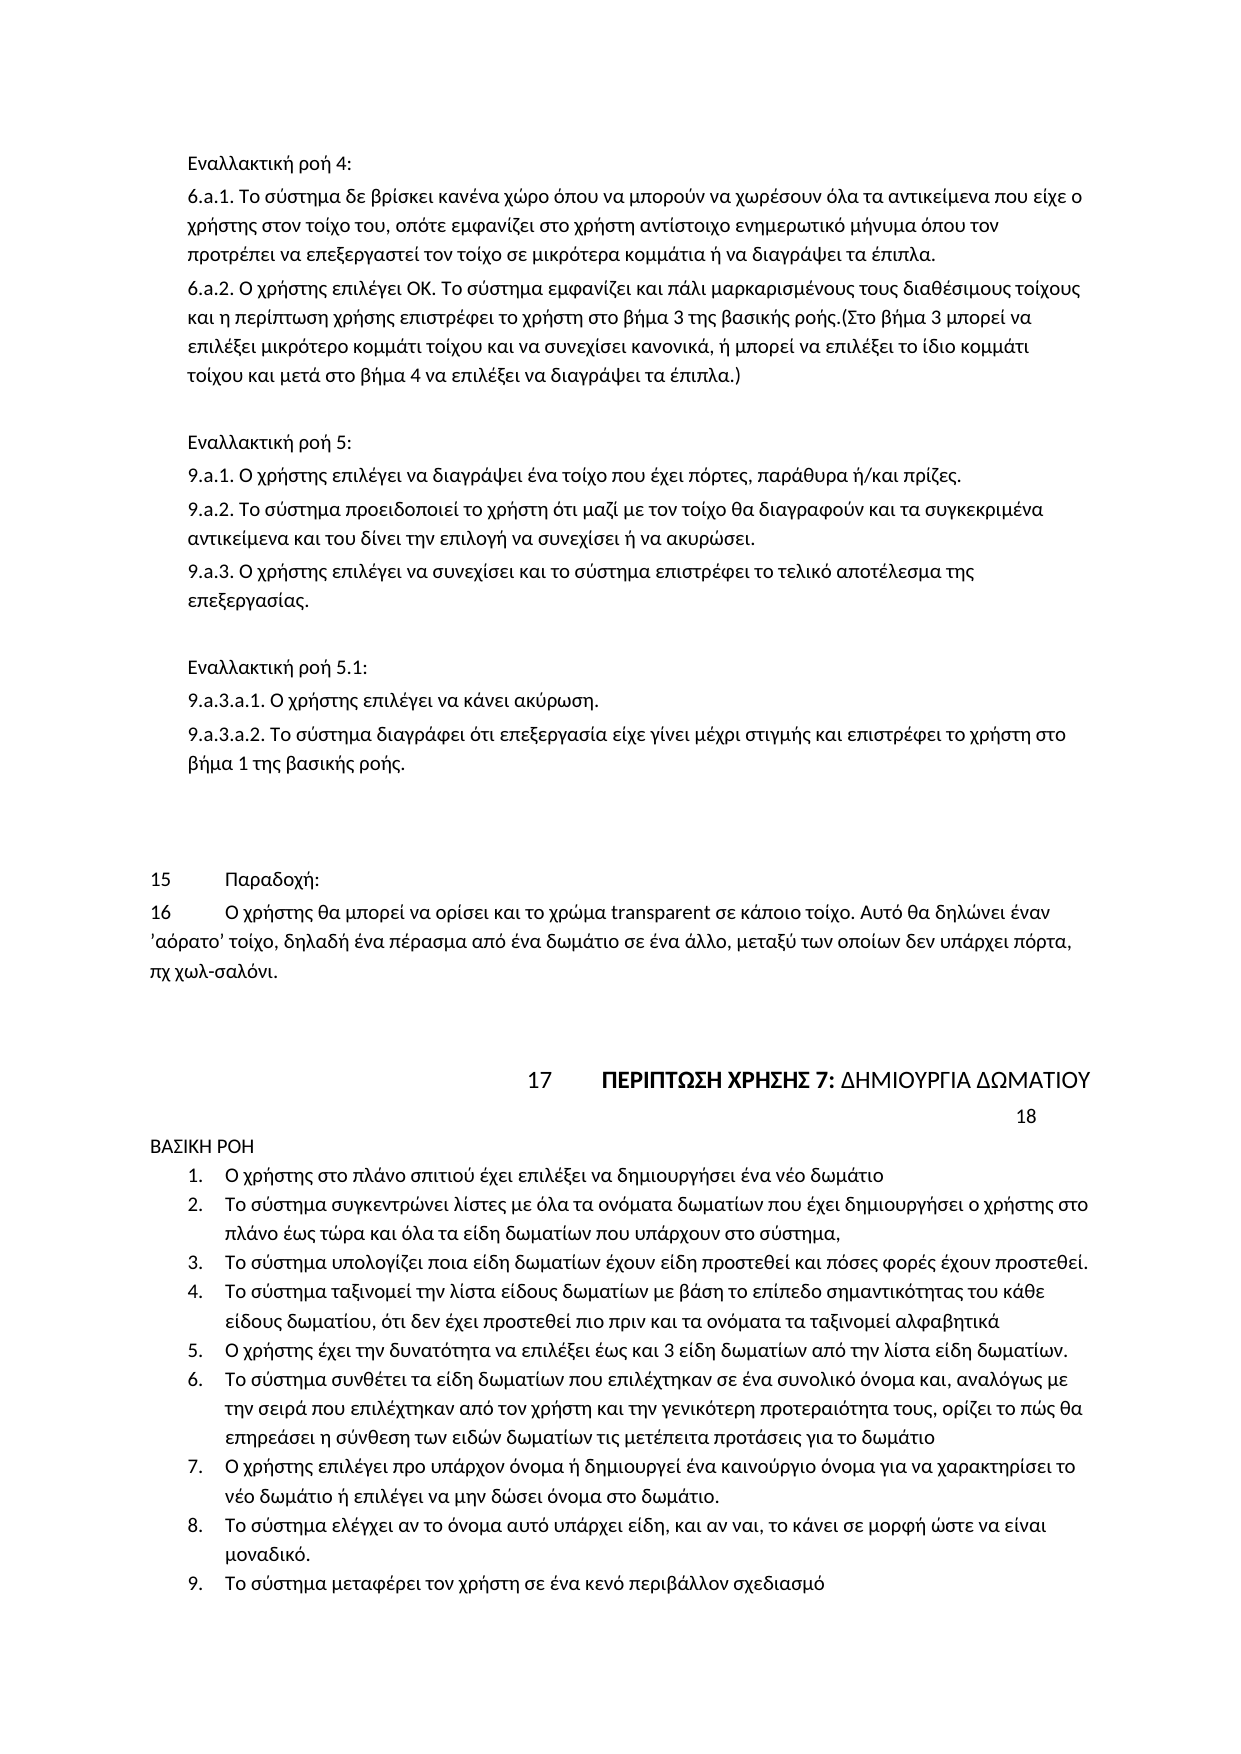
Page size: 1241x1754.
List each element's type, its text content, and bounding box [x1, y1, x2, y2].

text 9.a.1. Ο χρήστης επιλέγει να διαγράψει ένα τοίχο που έχει πόρτες, παράθυρα ή/και πρίζες. [187, 462, 1090, 488]
text 6.a.2. Ο χρήστης επιλέγει ΟΚ. Το σύστημα εμφανίζει και πάλι μαρκαρισμένους τους διαθέσιμους τοίχους και η περίπτωση χρήσης επιστρέφει το χρήστη στο βήμα 3 της βασικής ροής.(Στο βήμα 3 μπορεί να επιλέξει μικρότερο κομμάτι τοίχου και να συνεχίσει κανονικά, ή μπορεί να επιλέξει το ίδιο κομμάτι τοίχου και μετά στο βήμα 4 να επιλέξει να διαγράψει τα έπιπλα.) [187, 275, 1090, 388]
text 9.a.2. Το σύστημα προειδοποιεί το χρήστη ότι μαζί με τον τοίχο θα διαγραφούν και τα συγκεκριμένα αντικείμενα και του δίνει την επιλογή να συνεχίσει ή να ακυρώσει. [187, 496, 1090, 550]
list Ο χρήστης θα μπορεί να ορίσει και το χρώμα transparent σε κάποιο τοίχο. Αυτό θα δηλώνει έναν ’αόρατο’ τοίχο, δηλαδή ένα πέρασμα από ένα δωμάτιο σε ένα άλλο, μεταξύ των οποίων δεν υπάρχει πόρτα, πχ χωλ-σαλόνι. [150, 899, 1090, 983]
text 6.a.1. Το σύστημα δε βρίσκει κανένα χώρο όπου να μπορούν να χωρέσουν όλα τα αντικείμενα που είχε ο χρήστης στον τοίχο του, οπότε εμφανίζει στο χρήστη αντίστοιχο ενημερωτικό μήνυμα όπου τον προτρέπει να επεξεργαστεί τον τοίχο σε μικρότερα κομμάτια ή να διαγράψει τα έπιπλα. [187, 183, 1090, 267]
list Ο χρήστης στο πλάνο σπιτιού έχει επιλέξει να δημιουργήσει ένα νέο δωμάτιο [187, 1162, 1090, 1187]
list Ο χρήστης επιλέγει προ υπάρχον όνομα ή δημιουργεί ένα καινούργιο όνομα για να χαρακτηρίσει το νέο δωμάτιο ή επιλέγει να μην δώσει όνομα στο δωμάτιο. [187, 1454, 1090, 1508]
list Παραδοχή: [150, 866, 1090, 892]
list Το σύστημα ελέγχει αν το όνομα αυτό υπάρχει είδη, και αν ναι, το κάνει σε μορφή ώστε να είναι μοναδικό. [187, 1512, 1090, 1567]
list Το σύστημα ταξινομεί την λίστα είδους δωματίων με βάση το επίπεδο σημαντικότητας του κάθε είδους δωματίου, ότι δεν έχει προστεθεί πιο πριν και τα ονόματα τα ταξινομεί αλφαβητικά [187, 1279, 1090, 1333]
text ΒΑΣΙΚΗ ΡΟΗ [150, 1133, 1090, 1158]
text Εναλλακτική ροή 5.1: [187, 654, 1090, 679]
text Εναλλακτική ροή 4: [150, 150, 1090, 175]
list Το σύστημα συνθέτει τα είδη δωματίων που επιλέχτηκαν σε ένα συνολικό όνομα και, αναλόγως με την σειρά που επιλέχτηκαν από τον χρήστη και την γενικότερη προτεραιότητα τους, ορίζει το πώς θα επηρεάσει η σύνθεση των ειδών δωματίων τις μετέπειτα προτάσεις για το δωμάτιο [187, 1366, 1090, 1450]
list Ο χρήστης έχει την δυνατότητα να επιλέξει έως και 3 είδη δωματίων από την λίστα είδη δωματίων. [187, 1337, 1090, 1362]
list Το σύστημα υπολογίζει ποια είδη δωματίων έχουν είδη προστεθεί και πόσες φορές έχουν προστεθεί. [187, 1249, 1090, 1275]
list Το σύστημα συγκεντρώνει λίστες με όλα τα ονόματα δωματίων που έχει δημιουργήσει ο χρήστης στο πλάνο έως τώρα και όλα τα είδη δωματίων που υπάρχουν στο σύστημα, [187, 1191, 1090, 1246]
text 9.a.3. Ο χρήστης επιλέγει να συνεχίσει και το σύστημα επιστρέφει το τελικό αποτέλεσμα της επεξεργασίας. [187, 558, 1090, 613]
text Εναλλακτική ροή 5: [187, 429, 1090, 454]
list ΠΕΡΙΠΤΩΣΗ ΧΡΗΣΗΣ 7: ΔΗΜΙΟΥΡΓΙΑ ΔΩΜΑΤΙΟΥ [150, 1064, 1090, 1095]
text 9.a.3.a.2. Το σύστημα διαγράφει ότι επεξεργασία είχε γίνει μέχρι στιγμής και επιστρέφει το χρήστη στο βήμα 1 της βασικής ροής. [187, 721, 1090, 775]
list Το σύστημα μεταφέρει τον χρήστη σε ένα κενό περιβάλλον σχεδιασμό [187, 1570, 1090, 1596]
text 9.a.3.a.1. Ο χρήστης επιλέγει να κάνει ακύρωση. [187, 687, 1090, 713]
